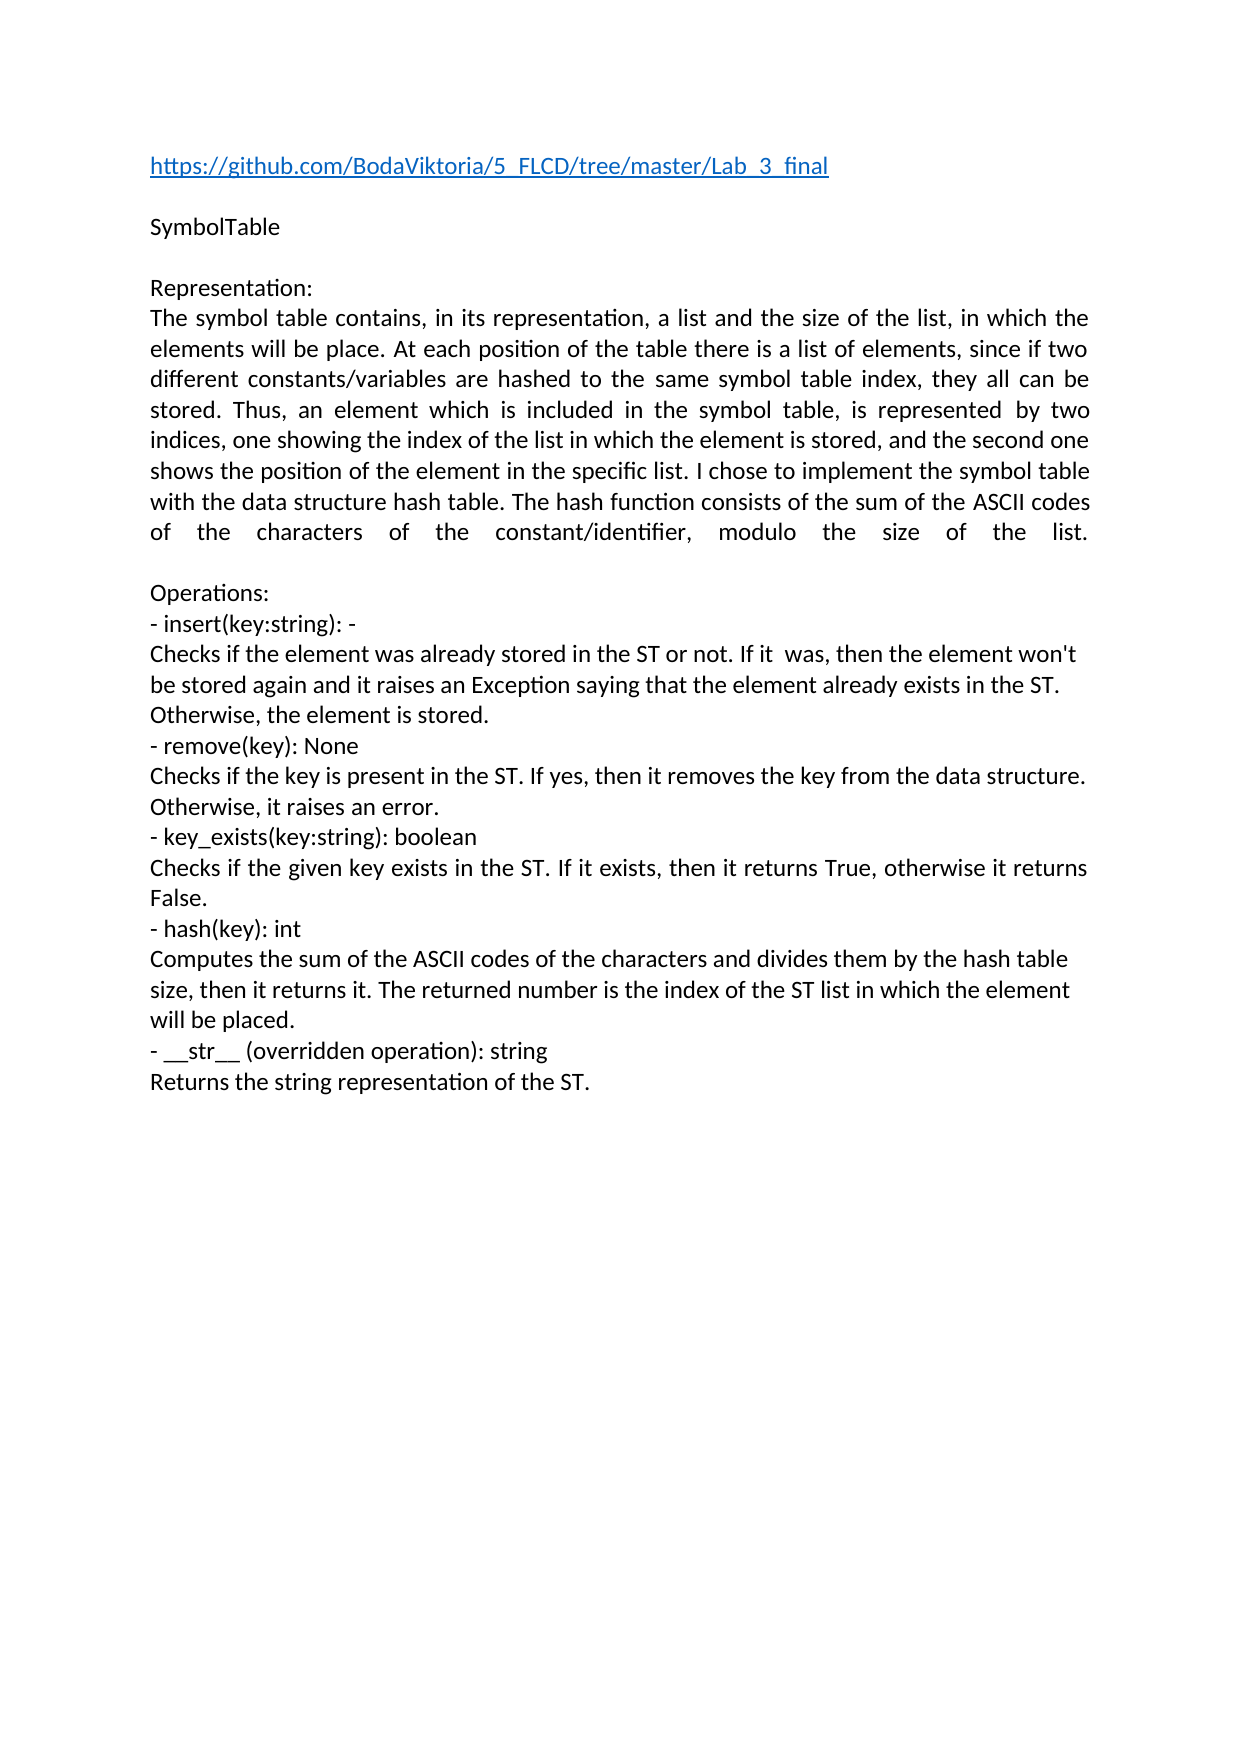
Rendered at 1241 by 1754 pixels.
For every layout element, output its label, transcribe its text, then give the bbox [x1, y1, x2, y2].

text Computes the sum of the ASCII codes of the characters and divides them by the hash table size, then it returns it. The returned number is the index of the ST list in which the element will be placed. - __str__ (overridden operation): string [150, 943, 1090, 1066]
text Checks if the key is present in the ST. If yes, then it removes the key from the data structure. Otherwise, it raises an error. - key_exists(key:string): boolean [150, 760, 1090, 852]
text Returns the string representation of the ST. [150, 1066, 1090, 1096]
text SymbolTable Representation: The symbol table contains, in its representation, a list and the size of the list, in which the elements will be place. At each position of the table there is a list of elements, since if two different constants/variables are hashed to the same symbol table index, they all can be stored. Thus, an element which is included in the symbol table, is represented by two indices, one showing the index of the list in which the element is stored, and the second one shows the position of the element in the specific list. I chose to implement the symbol table with the data structure hash table. The hash function consists of the sum of the ASCII codes of the characters of the constant/identifier, modulo the size of the list. Operations: - insert(key:string): - [150, 211, 1090, 638]
text https://github.com/BodaViktoria/5_FLCD/tree/master/Lab_3_final [150, 150, 1090, 181]
text Checks if the given key exists in the ST. If it exists, then it returns True, otherwise it returns False. - hash(key): int [150, 852, 1090, 943]
text Checks if the element was already stored in the ST or not. If it was, then the element won't be stored again and it raises an Exception saying that the element already exists in the ST. Otherwise, the element is stored. - remove(key): None [150, 638, 1090, 760]
